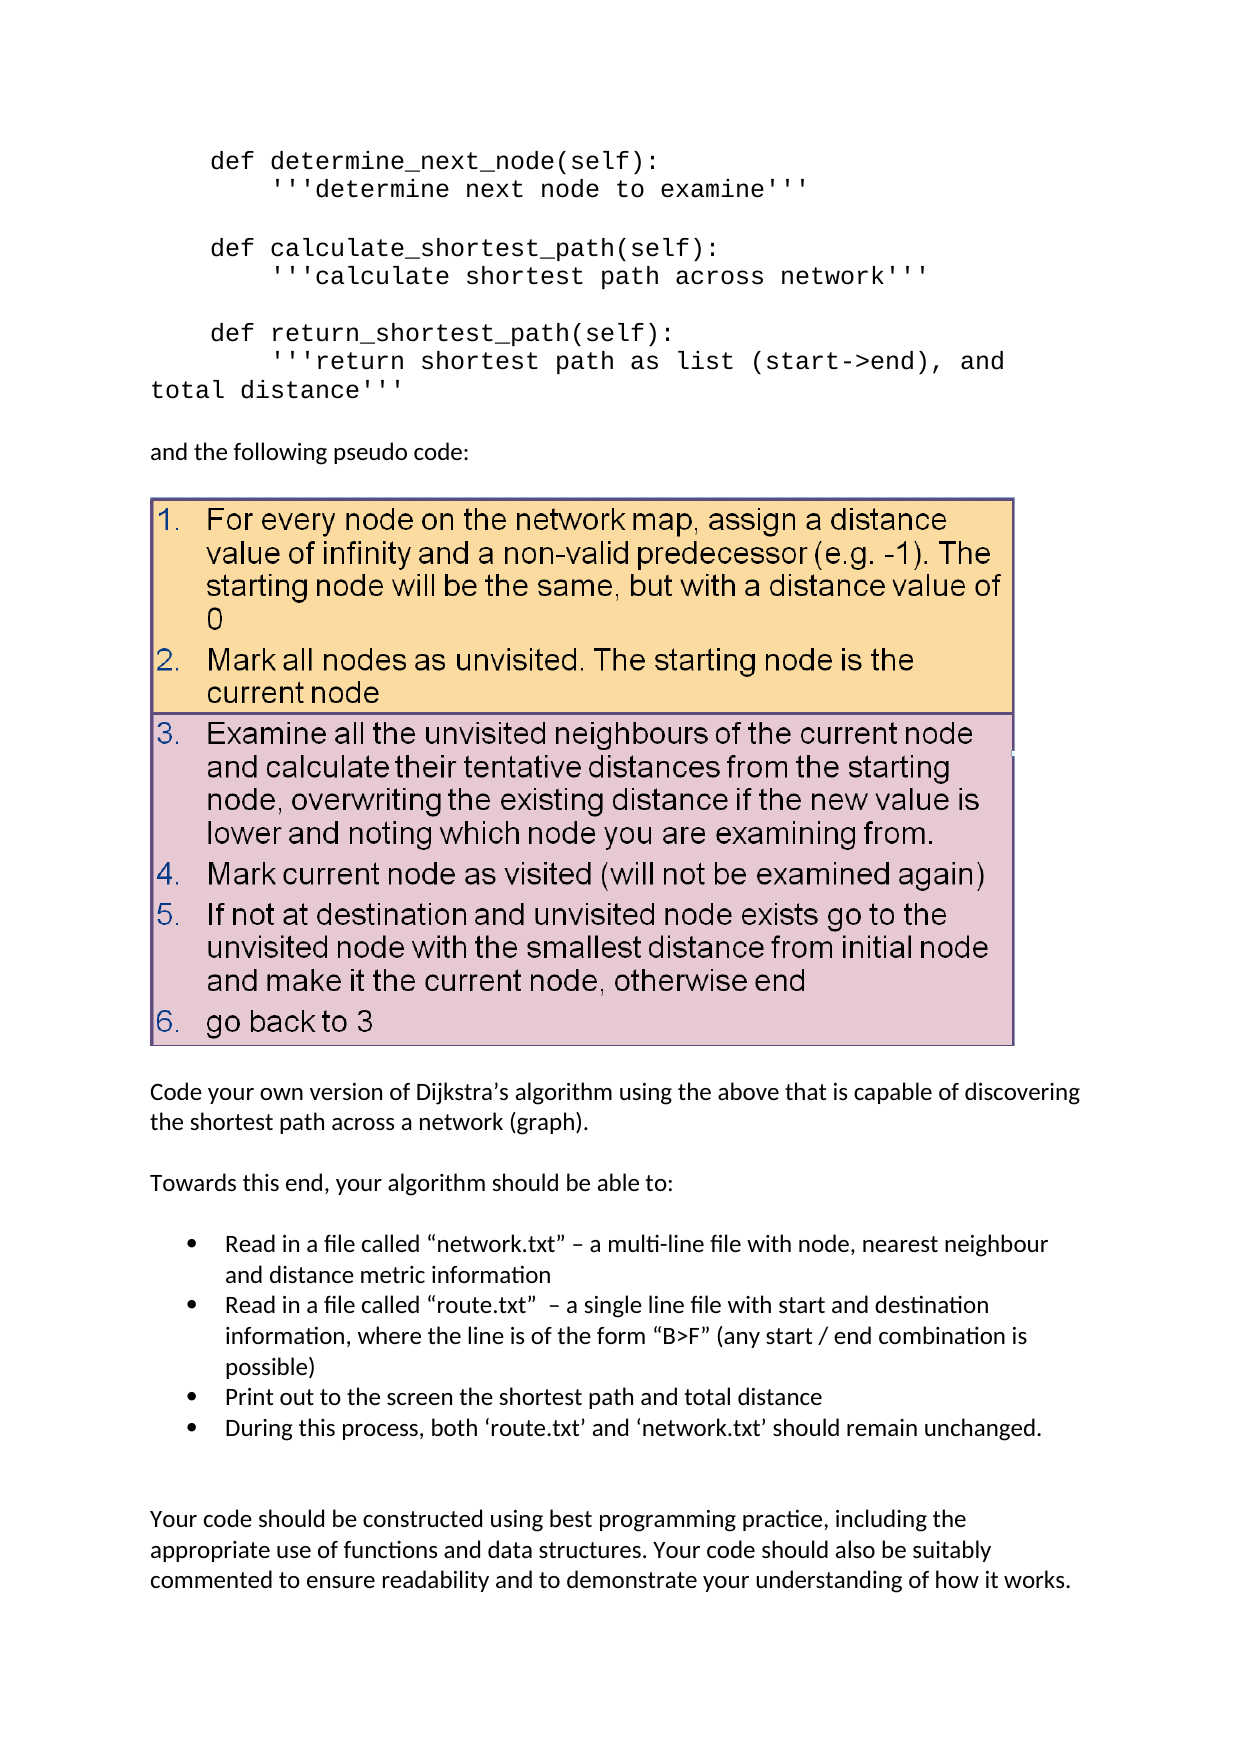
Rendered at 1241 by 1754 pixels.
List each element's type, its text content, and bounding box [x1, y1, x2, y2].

list Your code should be constructed using best programming practice, including the appropriate use of functions and data structures. Your code should also be suitably commented to ensure readability and to demonstrate your understanding of how it works. [150, 1503, 1090, 1595]
list Print out to the screen the shortest path and total distance [187, 1381, 1090, 1412]
text and the following pseudo code: [150, 436, 1090, 467]
picture [150, 497, 1015, 1046]
text def return_shortest_path(self): [150, 321, 1090, 349]
text def determine_next_node(self): [150, 148, 1090, 177]
text Code your own version of Dijkstra’s algorithm using the above that is capable of discovering the shortest path across a network (graph). [150, 1076, 1090, 1137]
text '''determine next node to examine''' [150, 177, 1090, 205]
text def calculate_shortest_path(self): [150, 236, 1090, 264]
list Read in a file called “network.txt” – a multi-line file with node, nearest neighbour and distance metric information [187, 1228, 1090, 1289]
text '''return shortest path as list (start->end), and total distance''' [150, 349, 1090, 406]
text Towards this end, your algorithm should be able to: [150, 1167, 1090, 1198]
text '''calculate shortest path across network''' [150, 264, 1090, 292]
list During this process, both ‘route.txt’ and ‘network.txt’ should remain unchanged. [187, 1412, 1090, 1442]
